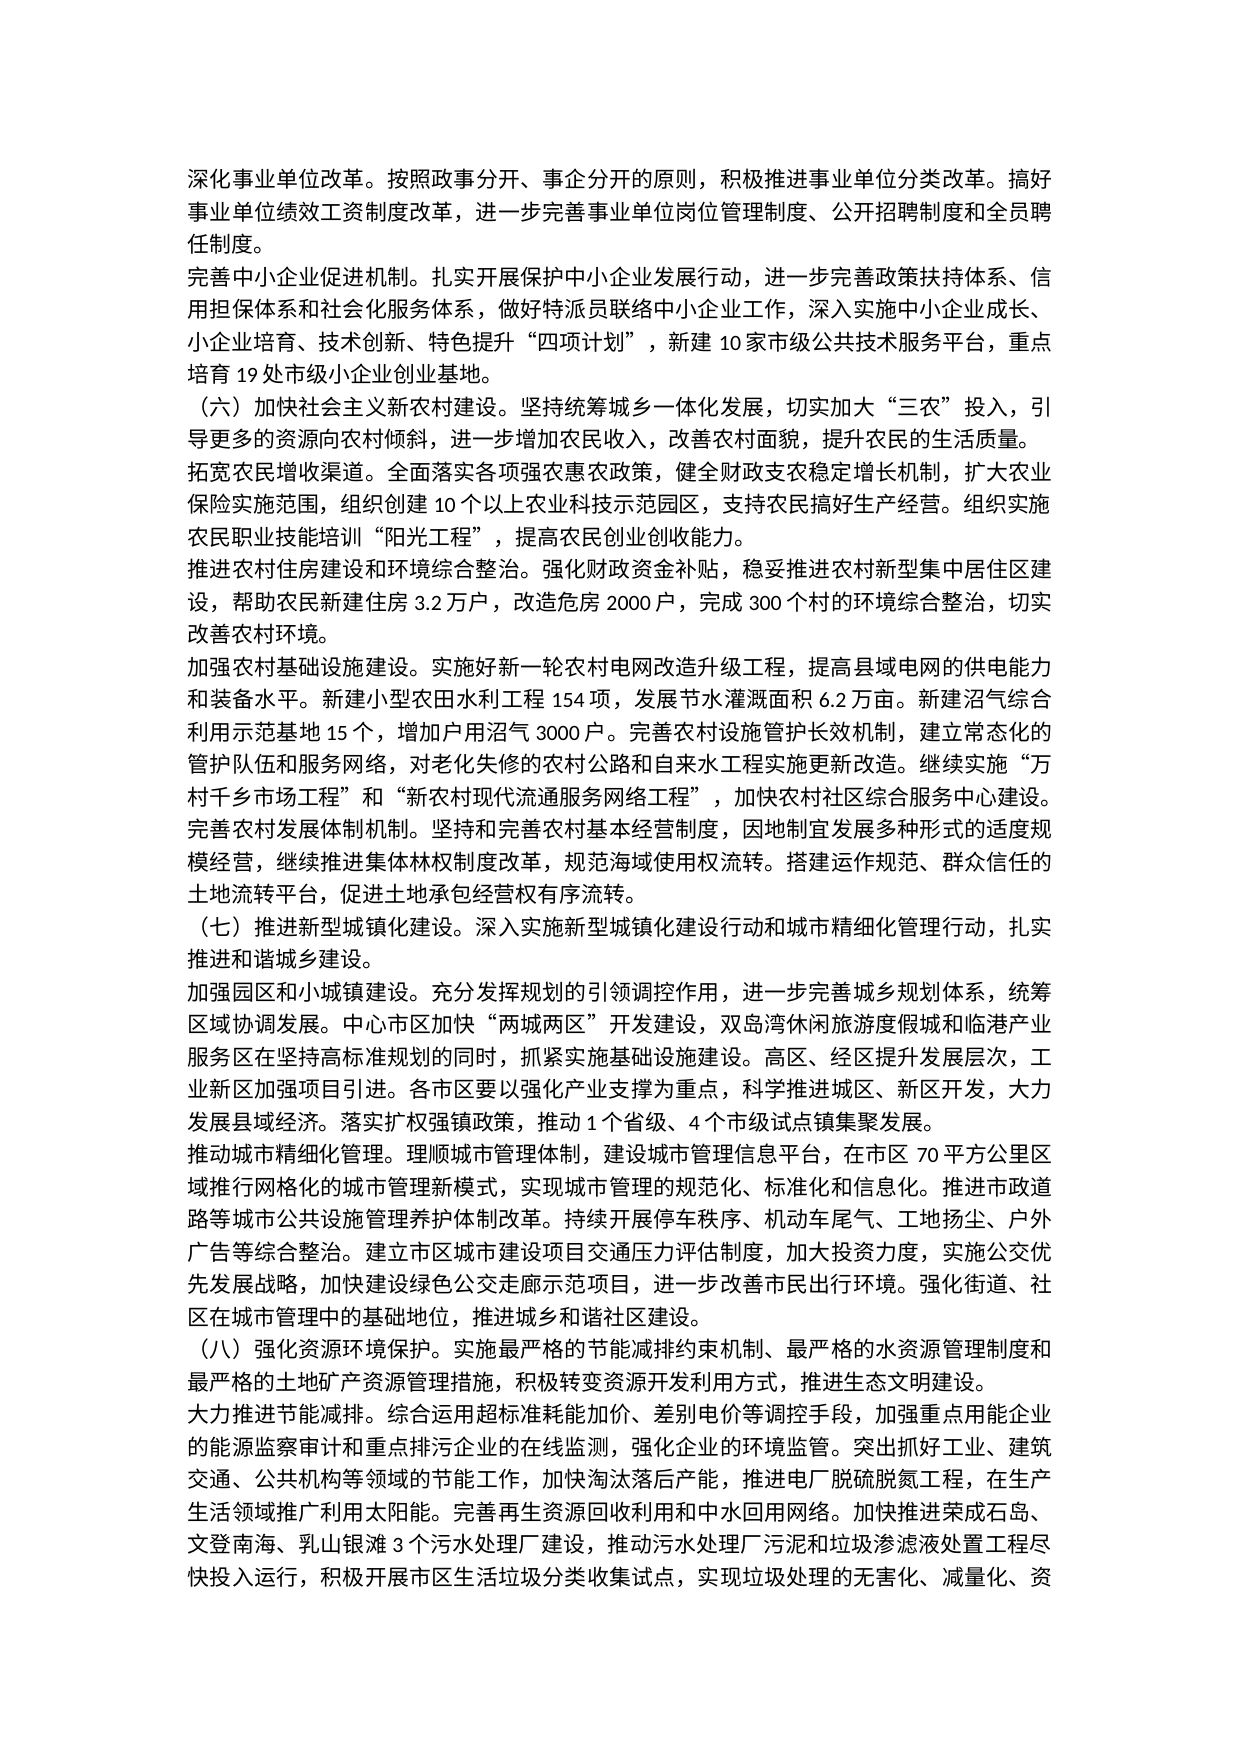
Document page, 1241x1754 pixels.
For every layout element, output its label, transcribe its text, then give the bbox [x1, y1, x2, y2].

text 深化事业单位改革。按照政事分开、事企分开的原则，积极推进事业单位分类改革。搞好事业单位绩效工资制度改革，进一步完善事业单位岗位管理制度、公开招聘制度和全员聘任制度。 [187, 162, 1053, 259]
text 推动城市精细化管理。理顺城市管理体制，建设城市管理信息平台，在市区70平方公里区域推行网格化的城市管理新模式，实现城市管理的规范化、标准化和信息化。推进市政道路等城市公共设施管理养护体制改革。持续开展停车秩序、机动车尾气、工地扬尘、户外广告等综合整治。建立市区城市建设项目交通压力评估制度，加大投资力度，实施公交优先发展战略，加快建设绿色公交走廊示范项目，进一步改善市民出行环境。强化街道、社区在城市管理中的基础地位，推进城乡和谐社区建设。 [187, 1137, 1053, 1332]
text 加强园区和小城镇建设。充分发挥规划的引领调控作用，进一步完善城乡规划体系，统筹区域协调发展。中心市区加快“两城两区”开发建设，双岛湾休闲旅游度假城和临港产业服务区在坚持高标准规划的同时，抓紧实施基础设施建设。高区、经区提升发展层次，工业新区加强项目引进。各市区要以强化产业支撑为重点，科学推进城区、新区开发，大力发展县域经济。落实扩权强镇政策，推动1个省级、4个市级试点镇集聚发展。 [187, 974, 1053, 1137]
text （六）加快社会主义新农村建设。坚持统筹城乡一体化发展，切实加大“三农”投入，引导更多的资源向农村倾斜，进一步增加农民收入，改善农村面貌，提升农民的生活质量。 [187, 389, 1053, 454]
text 完善中小企业促进机制。扎实开展保护中小企业发展行动，进一步完善政策扶持体系、信用担保体系和社会化服务体系，做好特派员联络中小企业工作，深入实施中小企业成长、小企业培育、技术创新、特色提升“四项计划”，新建10家市级公共技术服务平台，重点培育19处市级小企业创业基地。 [187, 259, 1053, 389]
text 拓宽农民增收渠道。全面落实各项强农惠农政策，健全财政支农稳定增长机制，扩大农业保险实施范围，组织创建10个以上农业科技示范园区，支持农民搞好生产经营。组织实施农民职业技能培训“阳光工程”，提高农民创业创收能力。 [187, 454, 1053, 552]
text （八）强化资源环境保护。实施最严格的节能减排约束机制、最严格的水资源管理制度和最严格的土地矿产资源管理措施，积极转变资源开发利用方式，推进生态文明建设。 [187, 1332, 1053, 1397]
text 完善农村发展体制机制。坚持和完善农村基本经营制度，因地制宜发展多种形式的适度规模经营，继续推进集体林权制度改革，规范海域使用权流转。搭建运作规范、群众信任的土地流转平台，促进土地承包经营权有序流转。 [187, 812, 1053, 909]
text 推进农村住房建设和环境综合整治。强化财政资金补贴，稳妥推进农村新型集中居住区建设，帮助农民新建住房3.2万户，改造危房2000户，完成300个村的环境综合整治，切实改善农村环境。 [187, 552, 1053, 649]
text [187, 1397, 1053, 1592]
text （七）推进新型城镇化建设。深入实施新型城镇化建设行动和城市精细化管理行动，扎实推进和谐城乡建设。 [187, 909, 1053, 974]
text 加强农村基础设施建设。实施好新一轮农村电网改造升级工程，提高县域电网的供电能力和装备水平。新建小型农田水利工程154项，发展节水灌溉面积6.2万亩。新建沼气综合利用示范基地15个，增加户用沼气3000户。完善农村设施管护长效机制，建立常态化的管护队伍和服务网络，对老化失修的农村公路和自来水工程实施更新改造。继续实施“万村千乡市场工程”和“新农村现代流通服务网络工程”，加快农村社区综合服务中心建设。 [187, 649, 1053, 812]
